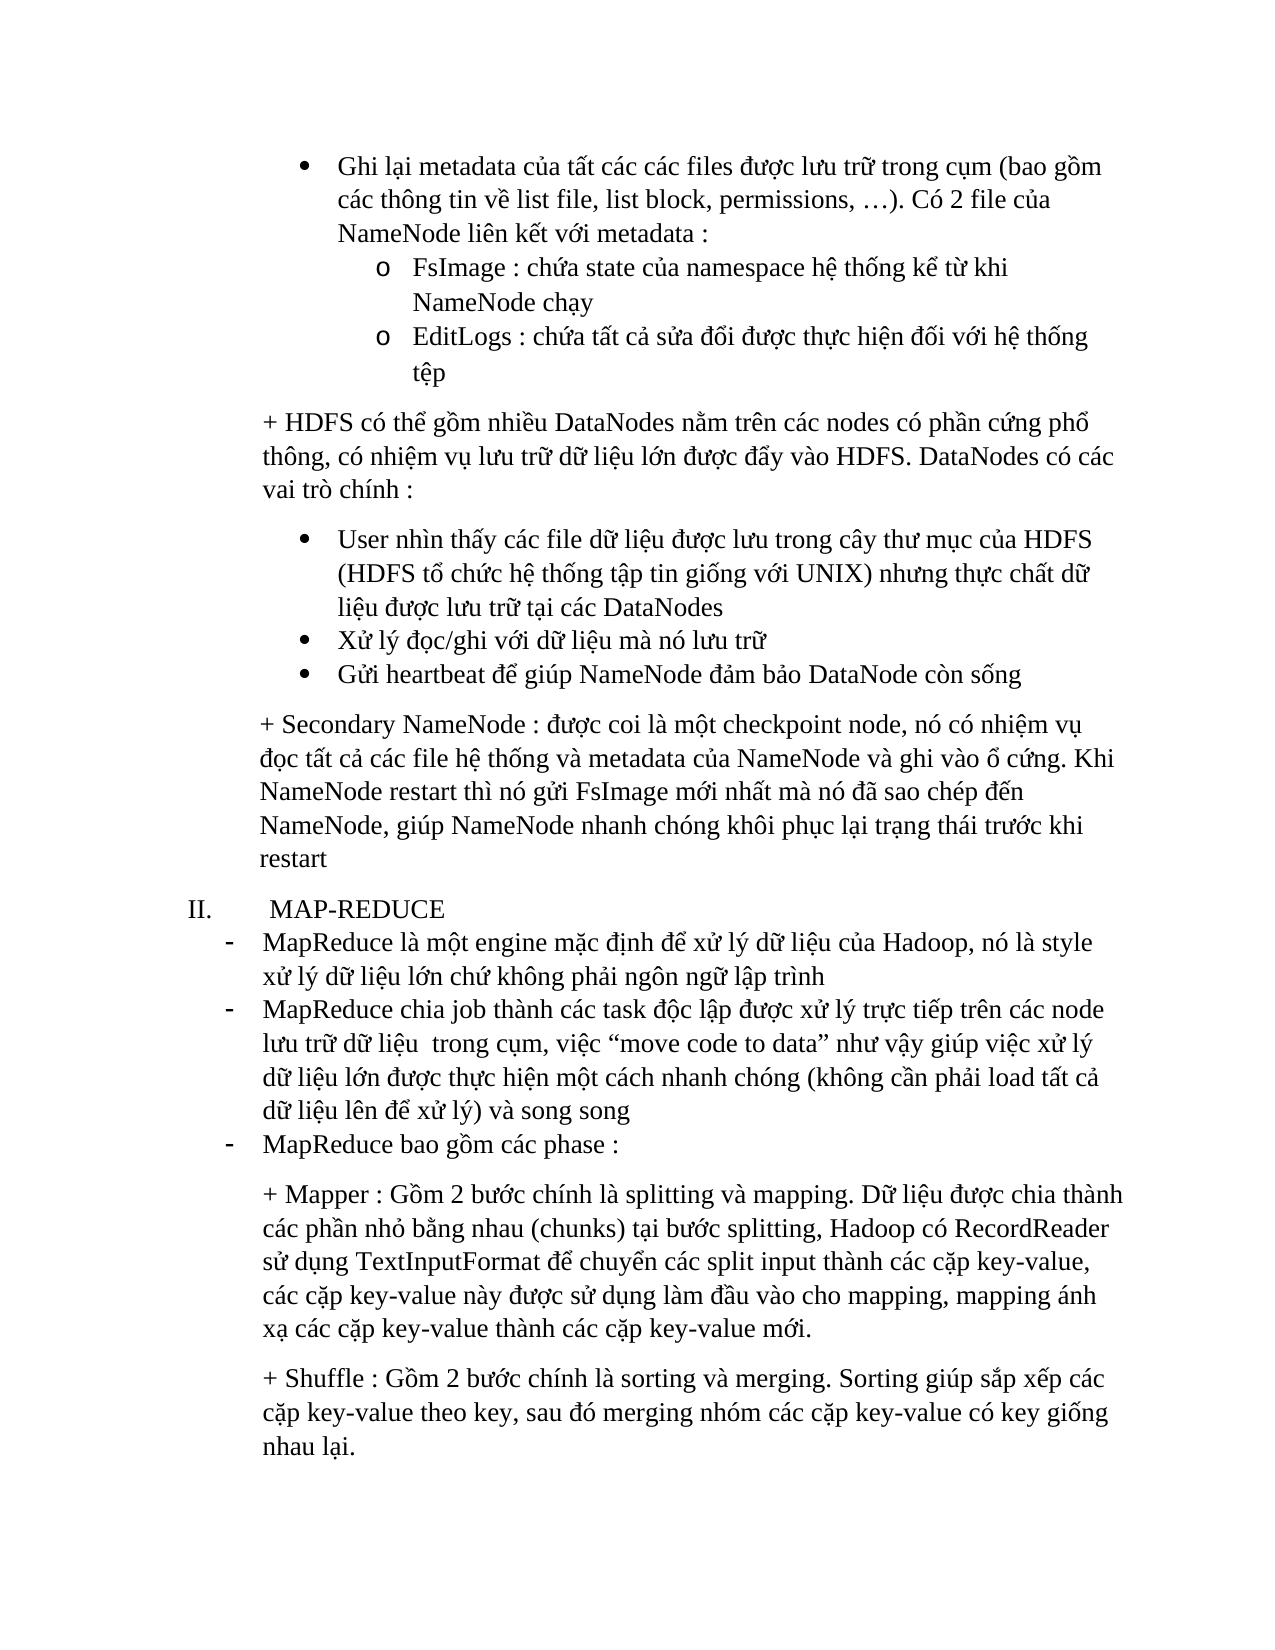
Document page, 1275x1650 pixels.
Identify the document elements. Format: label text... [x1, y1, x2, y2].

list FsImage : chứa state của namespace hệ thống kể từ khi NameNode chạy [375, 251, 1125, 318]
list MAP-REDUCE [187, 893, 1125, 924]
text + Shuffle : Gồm 2 bước chính là sorting và merging. Sorting giúp sắp xếp các cặp key-value theo key, sau đó merging nhóm các cặp key-value có key giống nhau lại. [262, 1362, 1125, 1461]
list Gửi heartbeat để giúp NameNode đảm bảo DataNode còn sống [300, 658, 1125, 689]
list MapReduce là một engine mặc định để xử lý dữ liệu của Hadoop, nó là style xử lý dữ liệu lớn chứ không phải ngôn ngữ lập trình [225, 926, 1125, 991]
text + Secondary NameNode : được coi là một checkpoint node, nó có nhiệm vụ đọc tất cả các file hệ thống và metadata của NameNode và ghi vào ổ cứng. Khi NameNode restart thì nó gửi FsImage mới nhất mà nó đã sao chép đến NameNode, giúp NameNode nhanh chóng khôi phục lại trạng thái trước khi restart [259, 708, 1125, 874]
list MapReduce chia job thành các task độc lập được xử lý trực tiếp trên các node lưu trữ dữ liệu trong cụm, việc “move code to data” như vậy giúp việc xử lý dữ liệu lớn được thực hiện một cách nhanh chóng (không cần phải load tất cả dữ liệu lên để xử lý) và song song [225, 993, 1125, 1125]
list Ghi lại metadata của tất các các files được lưu trữ trong cụm (bao gồm các thông tin về list file, list block, permissions, …). Có 2 file của NameNode liên kết với metadata : [300, 150, 1125, 248]
list MapReduce bao gồm các phase : [225, 1128, 1125, 1159]
list EditLogs : chứa tất cả sửa đổi được thực hiện đối với hệ thống tệp [375, 320, 1125, 387]
text + Mapper : Gồm 2 bước chính là splitting và mapping. Dữ liệu được chia thành các phần nhỏ bằng nhau (chunks) tại bước splitting, Hadoop có RecordReader sử dụng TextInputFormat để chuyển các split input thành các cặp key-value, các cặp key-value này được sử dụng làm đầu vào cho mapping, mapping ánh xạ các cặp key-value thành các cặp key-value mới. [262, 1178, 1125, 1343]
text + HDFS có thể gồm nhiều DataNodes nằm trên các nodes có phần cứng phổ thông, có nhiệm vụ lưu trữ dữ liệu lớn được đẩy vào HDFS. DataNodes có các vai trò chính : [262, 406, 1125, 504]
list Xử lý đọc/ghi với dữ liệu mà nó lưu trữ [300, 624, 1125, 655]
list User nhìn thấy các file dữ liệu được lưu trong cây thư mục của HDFS (HDFS tổ chức hệ thống tập tin giống với UNIX) nhưng thực chất dữ liệu được lưu trữ tại các DataNodes [300, 523, 1125, 622]
